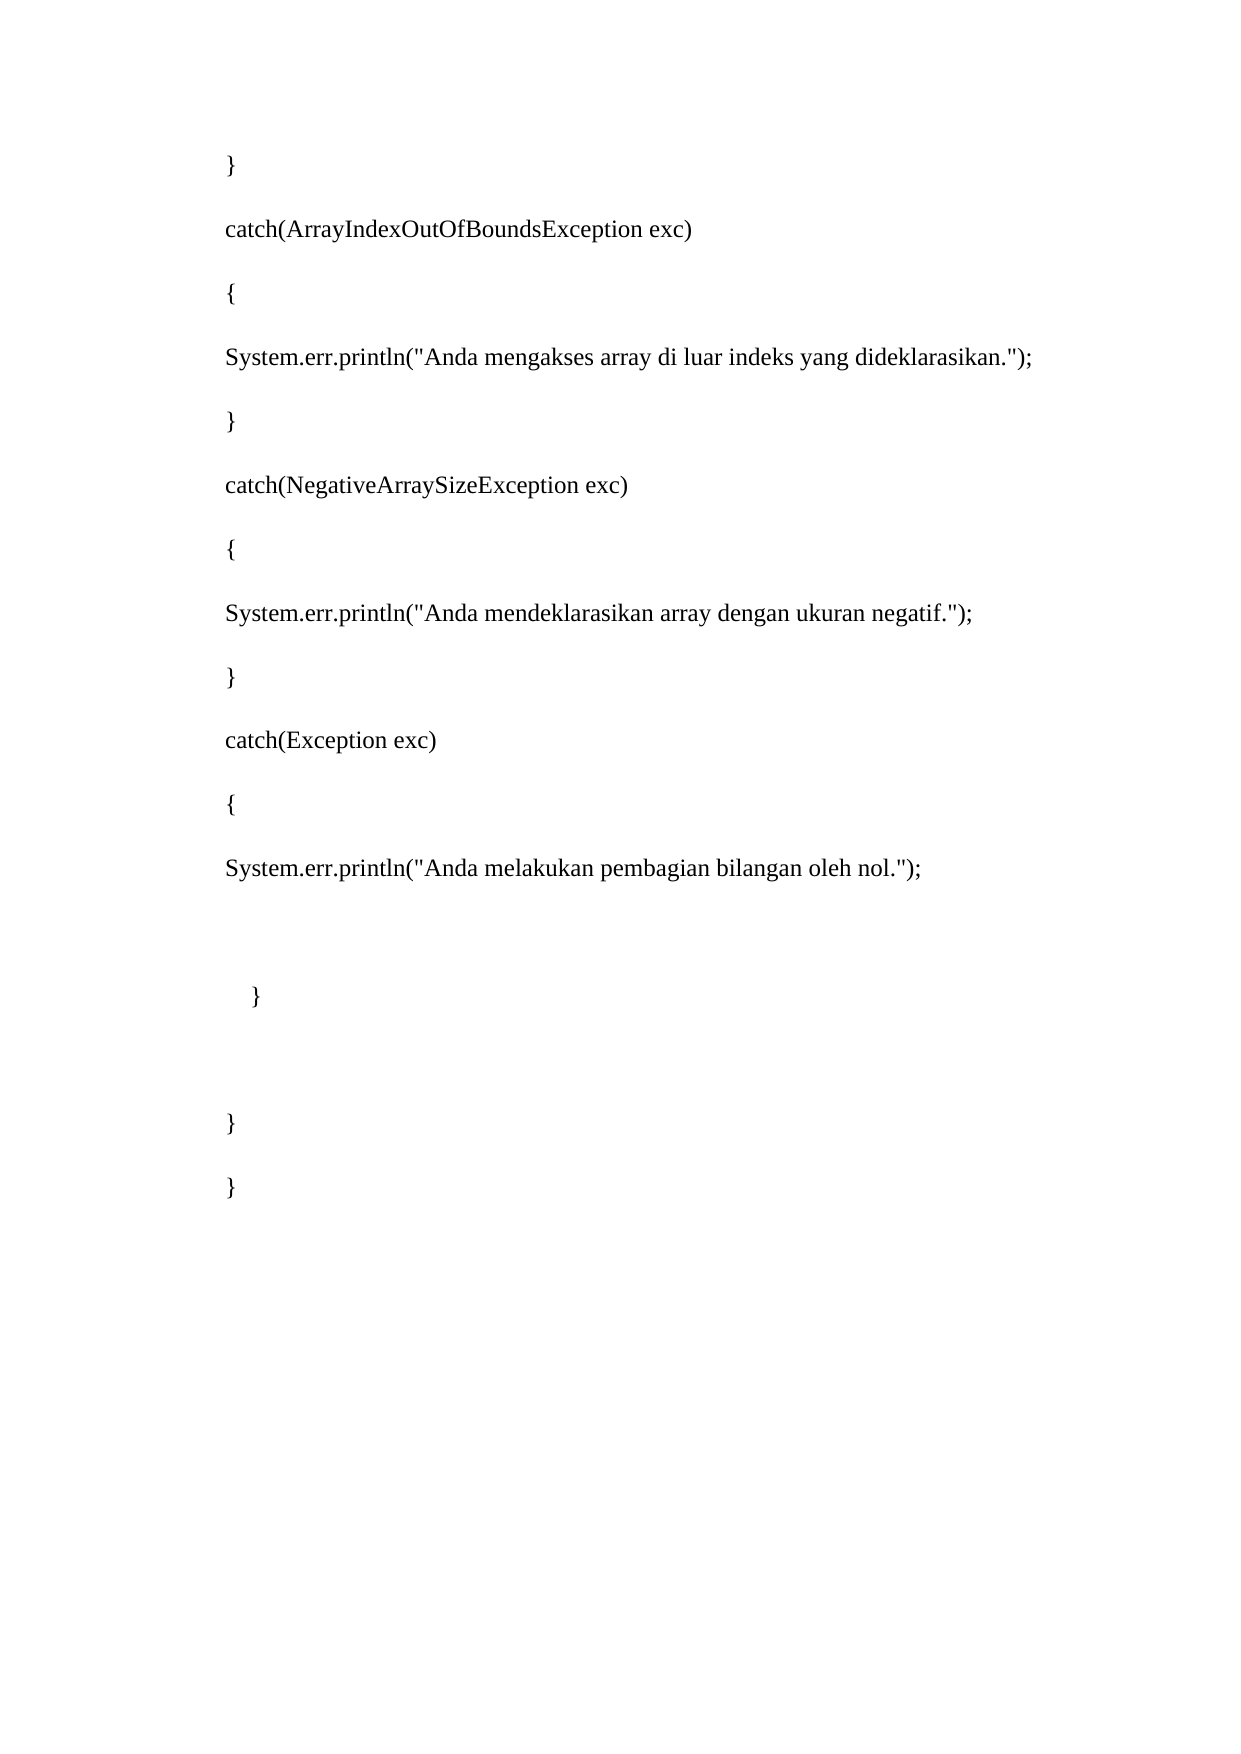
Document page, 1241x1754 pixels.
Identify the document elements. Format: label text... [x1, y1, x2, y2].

text } [225, 150, 1090, 179]
text { [225, 789, 1090, 818]
text { [225, 534, 1090, 562]
text System.err.println("Anda melakukan pembagian bilangan oleh nol."); [225, 853, 1090, 882]
text { [225, 278, 1090, 307]
text } [225, 662, 1090, 690]
text } [225, 1108, 1090, 1137]
text } [225, 406, 1090, 434]
text catch(ArrayIndexOutOfBoundsException exc) [225, 214, 1090, 243]
text System.err.println("Anda mendeklarasikan array dengan ukuran negatif."); [225, 598, 1090, 626]
text catch(Exception exc) [225, 726, 1090, 754]
text catch(NegativeArraySizeException exc) [225, 470, 1090, 498]
text } [225, 1172, 1090, 1201]
text System.err.println("Anda mengakses array di luar indeks yang dideklarasikan."); [225, 342, 1090, 371]
text } [225, 981, 1090, 1010]
